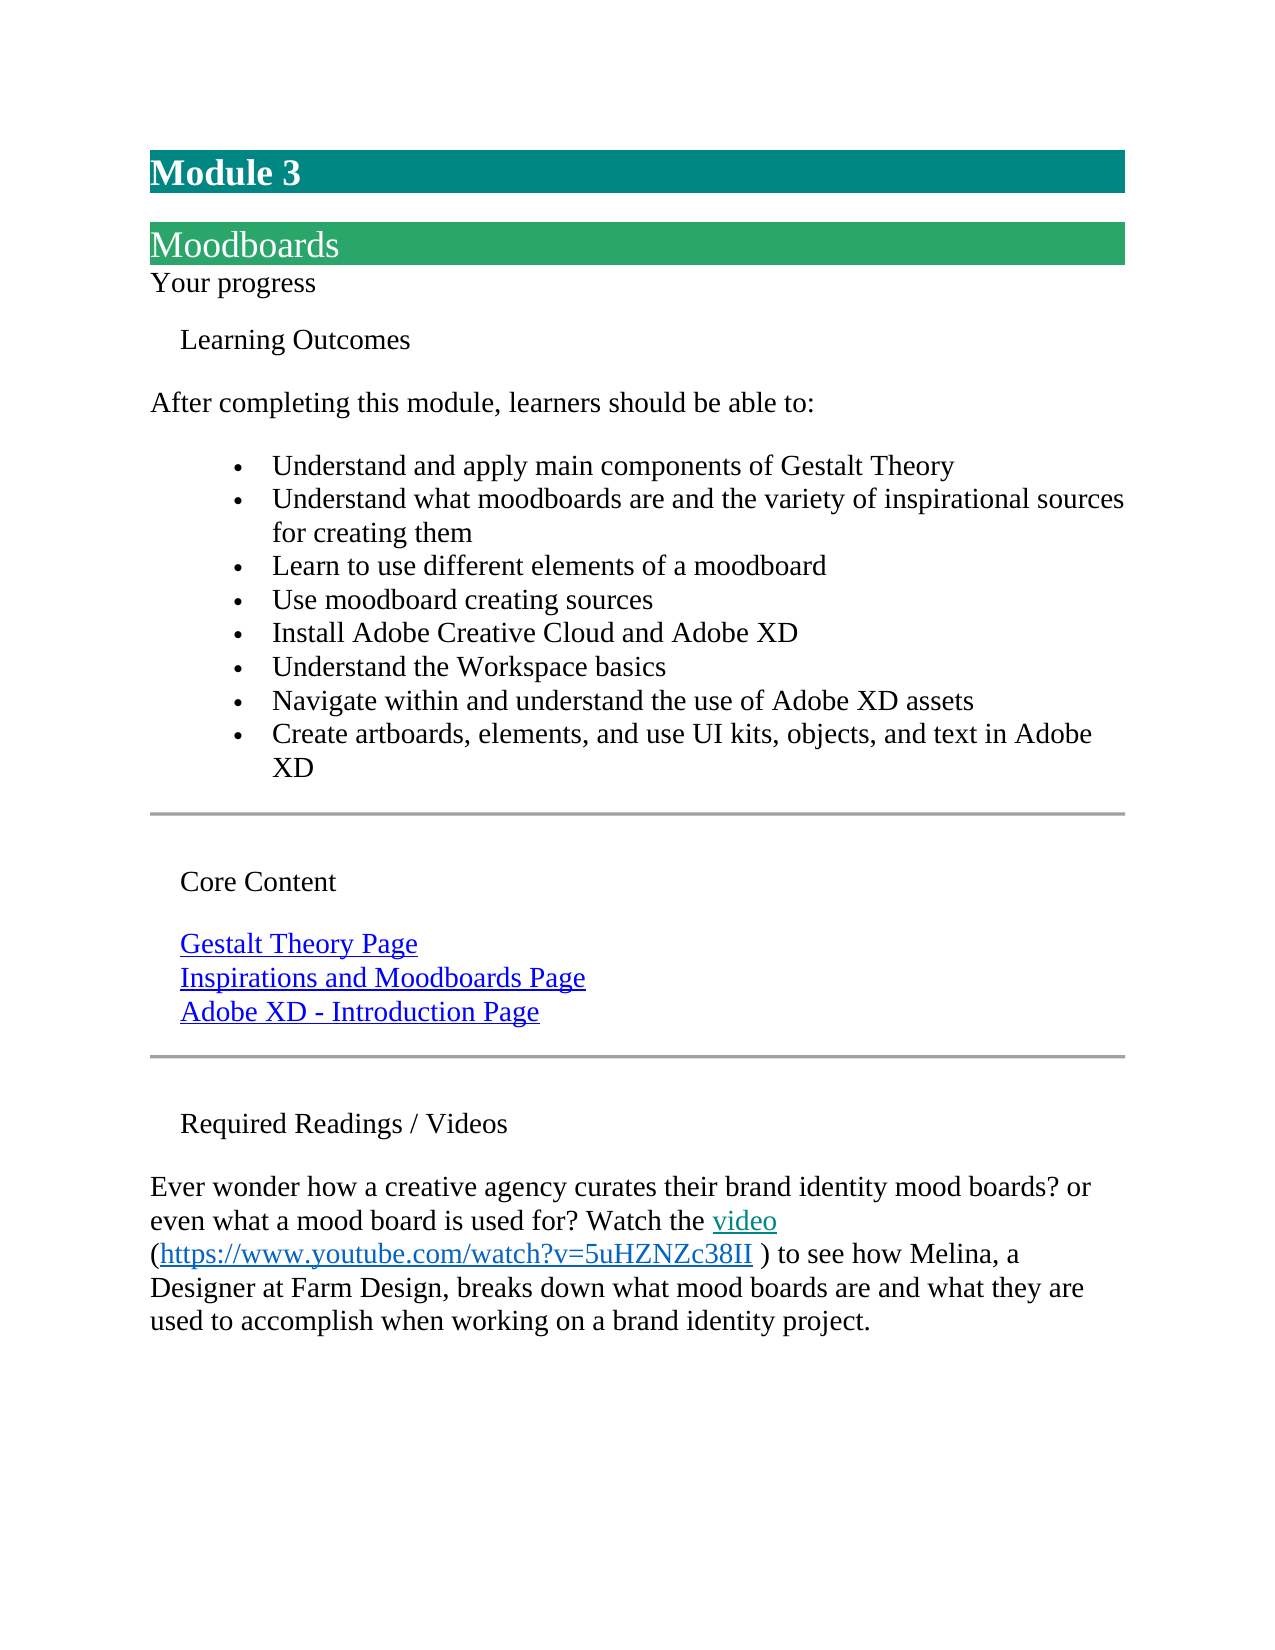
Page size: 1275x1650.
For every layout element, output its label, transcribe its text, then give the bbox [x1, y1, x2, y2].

list Navigate within and understand the use of Adobe XD assets [234, 683, 1125, 716]
text Your progress [150, 265, 1125, 299]
text  Core Content [150, 864, 1125, 897]
list Understand what moodboards are and the variety of inspirational sources for creating them [234, 481, 1125, 548]
text Ever wonder how a creative agency curates their brand identity mood boards? or even what a mood board is used for? Watch the video (https://www.youtube.com/watch?v=5uHZNZc38II ) to see how Melina, a Designer at Farm Design, breaks down what mood boards are and what they are used to accomplish when working on a brand identity project. [150, 1169, 1125, 1337]
list Understand and apply main components of Gestalt Theory [234, 448, 1125, 481]
list Install Adobe Creative Cloud and Adobe XD [234, 616, 1125, 649]
list Create artboards, elements, and use UI kits, objects, and text in Adobe XD [234, 716, 1125, 783]
list Understand the Workspace basics [234, 649, 1125, 683]
text Module 3 [150, 150, 1125, 193]
text  Gestalt Theory Page [150, 927, 1125, 960]
text  Learning Outcomes [150, 322, 1125, 356]
list Learn to use different elements of a moodboard [234, 548, 1125, 582]
text  Required Readings / Videos [150, 1107, 1125, 1140]
text Moodboards [150, 222, 1125, 265]
text After completing this module, learners should be able to: [150, 385, 1125, 419]
text  Adobe XD - Introduction Page [150, 994, 1125, 1027]
list Use moodboard creating sources [234, 582, 1125, 616]
text  Inspirations and Moodboards Page [150, 960, 1125, 994]
